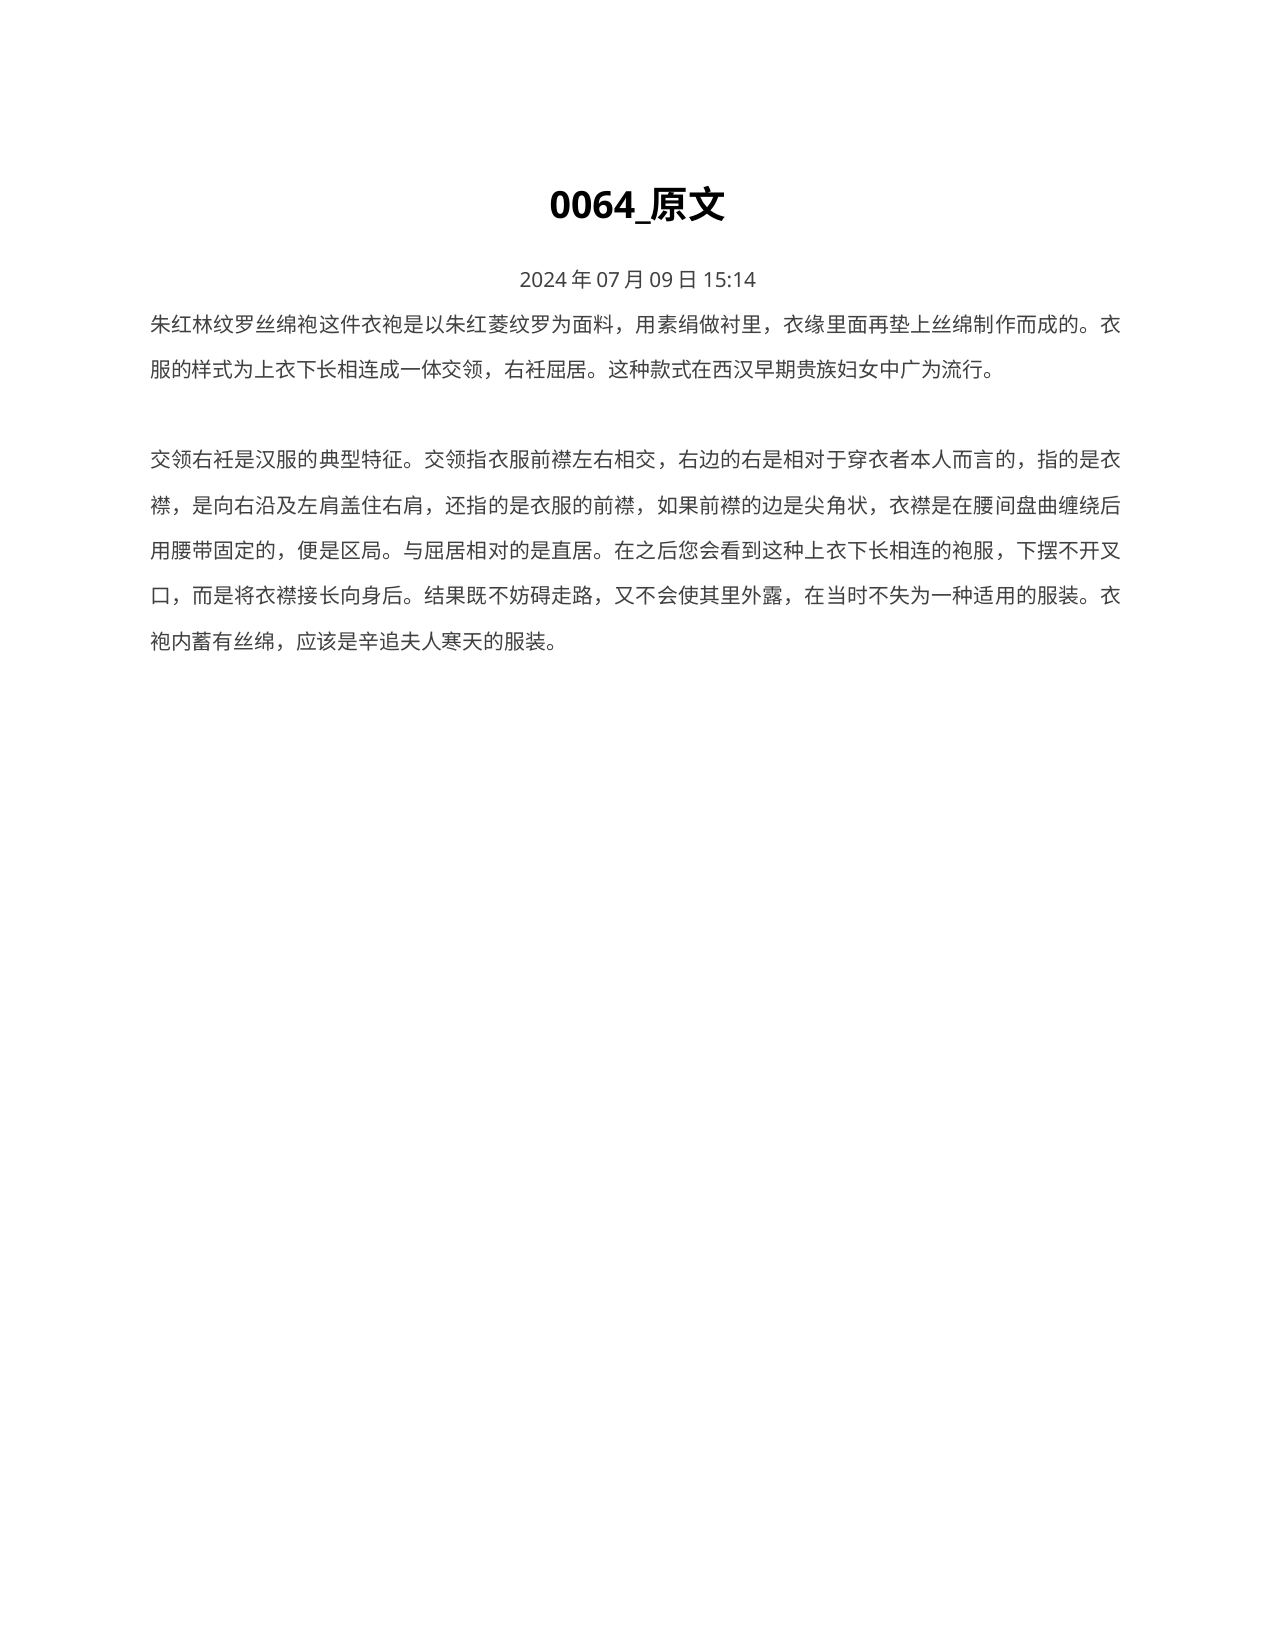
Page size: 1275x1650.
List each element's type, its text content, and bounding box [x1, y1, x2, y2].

text 交领右衽是汉服的典型特征。交领指衣服前襟左右相交，右边的右是相对于穿衣者本人而言的，指的是衣襟，是向右沿及左肩盖住右肩，还指的是衣服的前襟，如果前襟的边是尖角状，衣襟是在腰间盘曲缠绕后用腰带固定的，便是区局。与屈居相对的是直居。在之后您会看到这种上衣下长相连的袍服，下摆不开叉口，而是将衣襟接长向身后。结果既不妨碍走路，又不会使其里外露，在当时不失为一种适用的服装。衣袍内蓄有丝绵，应该是辛追夫人寒天的服装。 [150, 444, 1125, 655]
text 朱红林纹罗丝绵袍这件衣袍是以朱红菱纹罗为面料，用素绢做衬里，衣缘里面再垫上丝绵制作而成的。衣服的样式为上衣下长相连成一体交领，右衽屈居。这种款式在西汉早期贵族妇女中广为流行。 [150, 308, 1125, 384]
text 2024年07月09日 15:14 [150, 263, 1125, 293]
text 0064_原文 [150, 175, 1125, 229]
